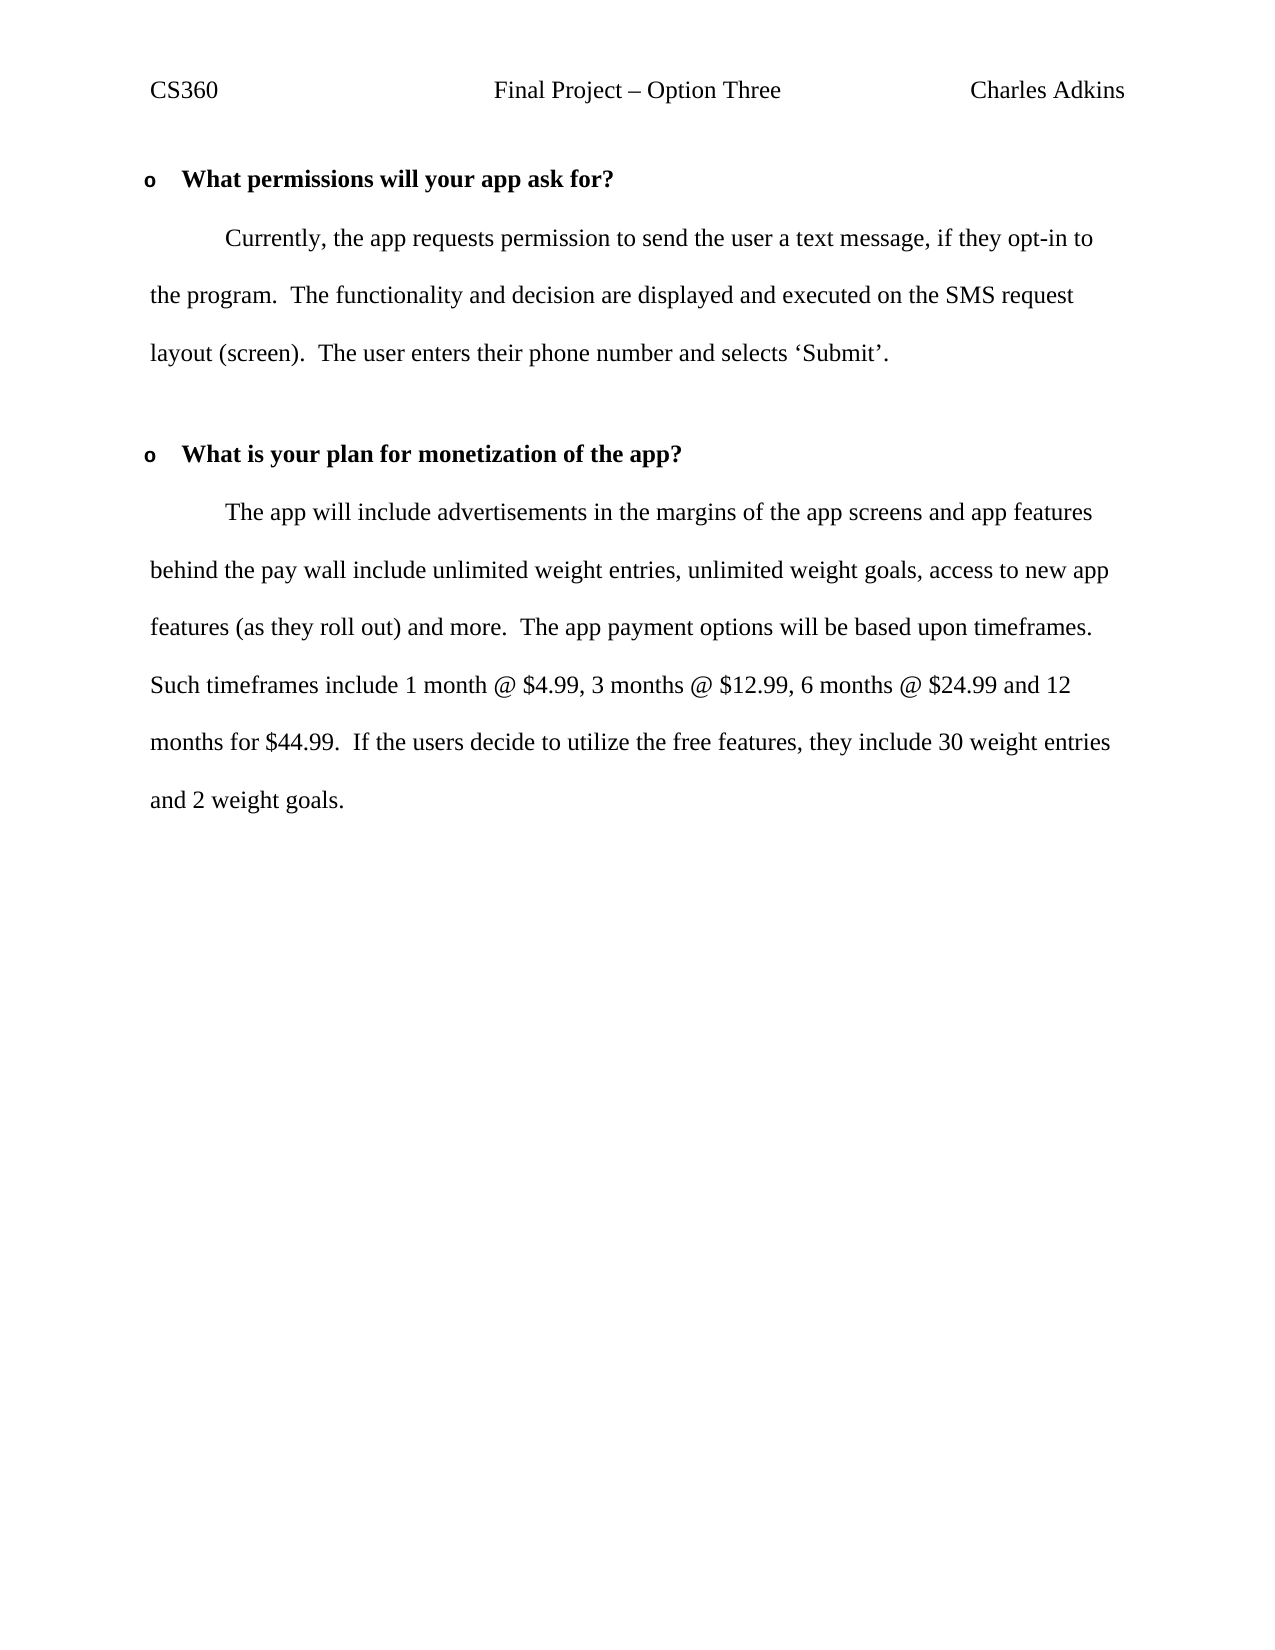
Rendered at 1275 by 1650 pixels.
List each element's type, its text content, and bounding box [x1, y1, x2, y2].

list What permissions will your app ask for? [144, 150, 1125, 194]
list What is your plan for monetization of the app? [144, 424, 1125, 468]
text Currently, the app requests permission to send the user a text message, if they opt-in to the program. The functionality and decision are displayed and executed on the SMS request layout (screen). The user enters their phone number and selects ‘Submit’. [150, 223, 1125, 367]
text The app will include advertisements in the margins of the app screens and app features behind the pay wall include unlimited weight entries, unlimited weight goals, access to new app features (as they roll out) and more. The app payment options will be based upon timeframes. Such timeframes include 1 month @ $4.99, 3 months @ $12.99, 6 months @ $24.99 and 12 months for $44.99. If the users decide to utilize the free features, they include 30 weight entries and 2 weight goals. [150, 497, 1125, 814]
